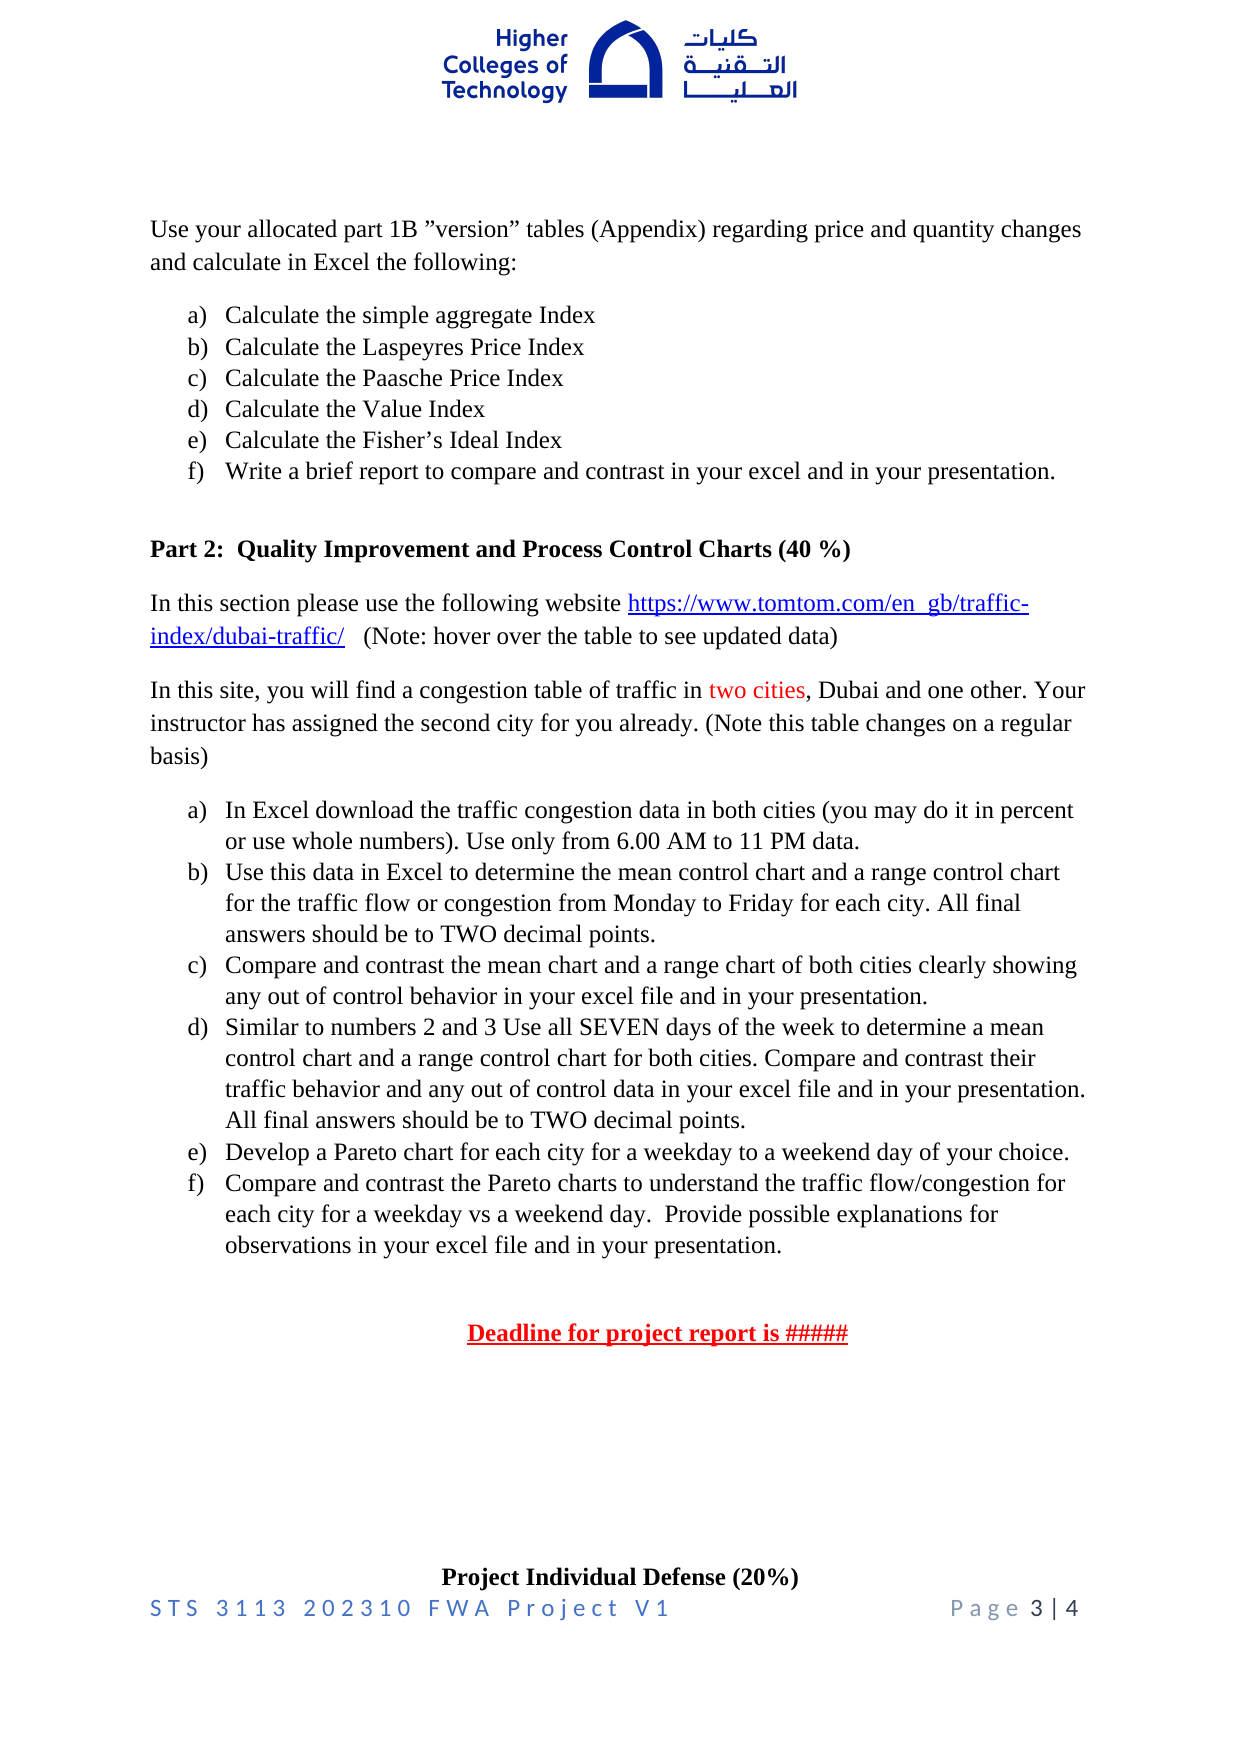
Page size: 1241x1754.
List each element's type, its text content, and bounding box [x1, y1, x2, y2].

list Compare and contrast the Pareto charts to understand the traffic flow/congestion for each city for a weekday vs a weekend day. Provide possible explanations for observations in your excel file and in your presentation. [187, 1168, 1090, 1258]
list Use this data in Excel to determine the mean control chart and a range control chart for the traffic flow or congestion from Monday to Friday for each city. All final answers should be to TWO decimal points. [187, 857, 1090, 948]
list Develop a Pareto chart for each city for a weekday to a weekend day of your choice. [187, 1137, 1090, 1165]
text Part 2: Quality Improvement and Process Control Charts (40 %) [150, 534, 1090, 563]
list Calculate the Laspeyres Price Index [187, 332, 1090, 360]
list Calculate the Fisher’s Ideal Index [187, 425, 1090, 453]
list Deadline for project report is ##### [225, 1318, 1090, 1347]
list Calculate the simple aggregate Index [187, 301, 1090, 329]
text Project Individual Defense (20%) [150, 1562, 1090, 1591]
text In this section please use the following website https://www.tomtom.com/en_gb/traffic-index/dubai-traffic/ (Note: hover over the table to see updated data) [150, 588, 1090, 650]
picture [436, 15, 802, 110]
list In Excel download the traffic congestion data in both cities (you may do it in percent or use whole numbers). Use only from 6.00 AM to 11 PM data. [187, 795, 1090, 855]
text Use your allocated part 1B ”version” tables (Appendix) regarding price and quantity changes and calculate in Excel the following: [150, 214, 1090, 276]
text In this site, you will find a congestion table of traffic in two cities, Dubai and one other. Your instructor has assigned the second city for you already. (Note this table changes on a regular basis) [150, 675, 1090, 770]
list Calculate the Paasche Price Index [187, 363, 1090, 391]
list Compare and contrast the mean chart and a range chart of both cities clearly showing any out of control behavior in your excel file and in your presentation. [187, 950, 1090, 1010]
list Calculate the Value Index [187, 394, 1090, 422]
list Write a brief report to compare and contrast in your excel and in your presentation. [187, 456, 1090, 484]
list Similar to numbers 2 and 3 Use all SEVEN days of the week to determine a mean control chart and a range control chart for both cities. Compare and contrast their traffic behavior and any out of control data in your excel file and in your presentation. All final answers should be to TWO decimal points. [187, 1012, 1090, 1134]
